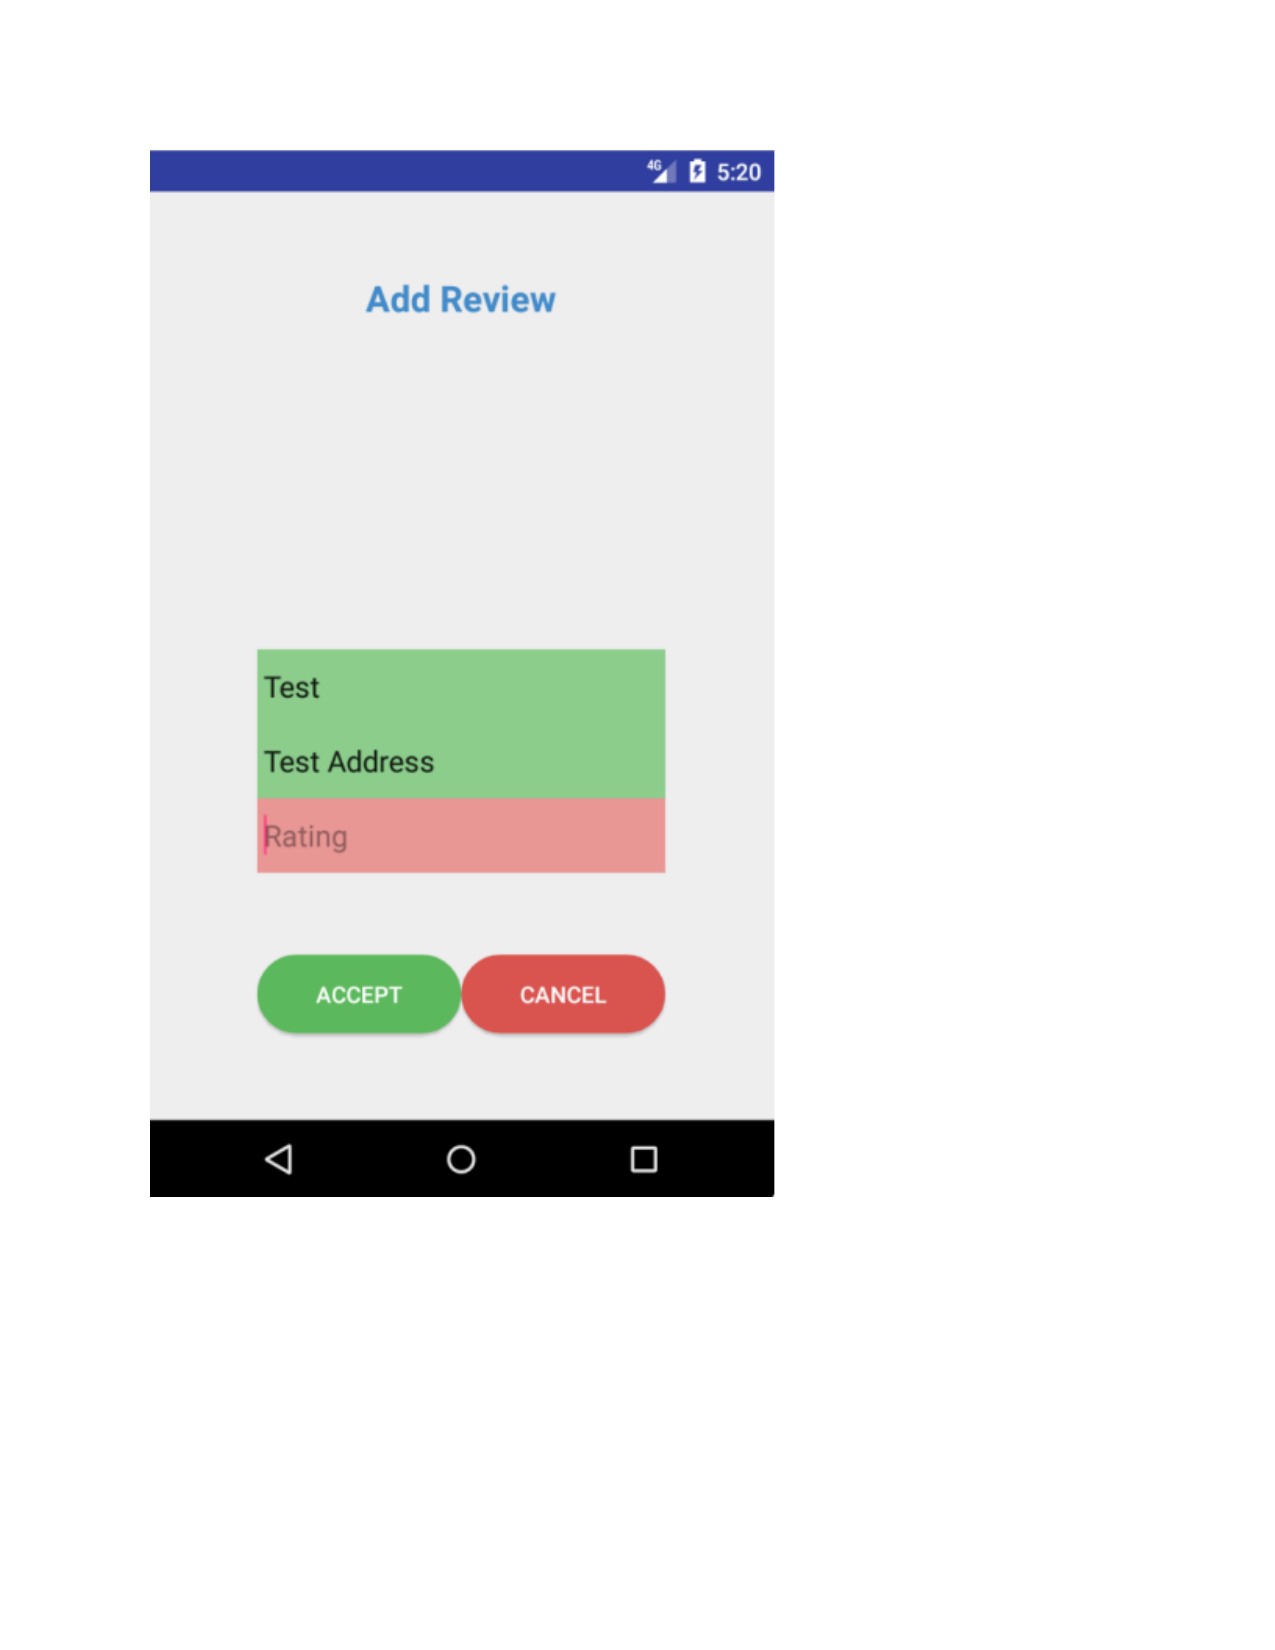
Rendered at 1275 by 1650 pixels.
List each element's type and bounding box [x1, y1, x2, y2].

picture [150, 150, 775, 1197]
